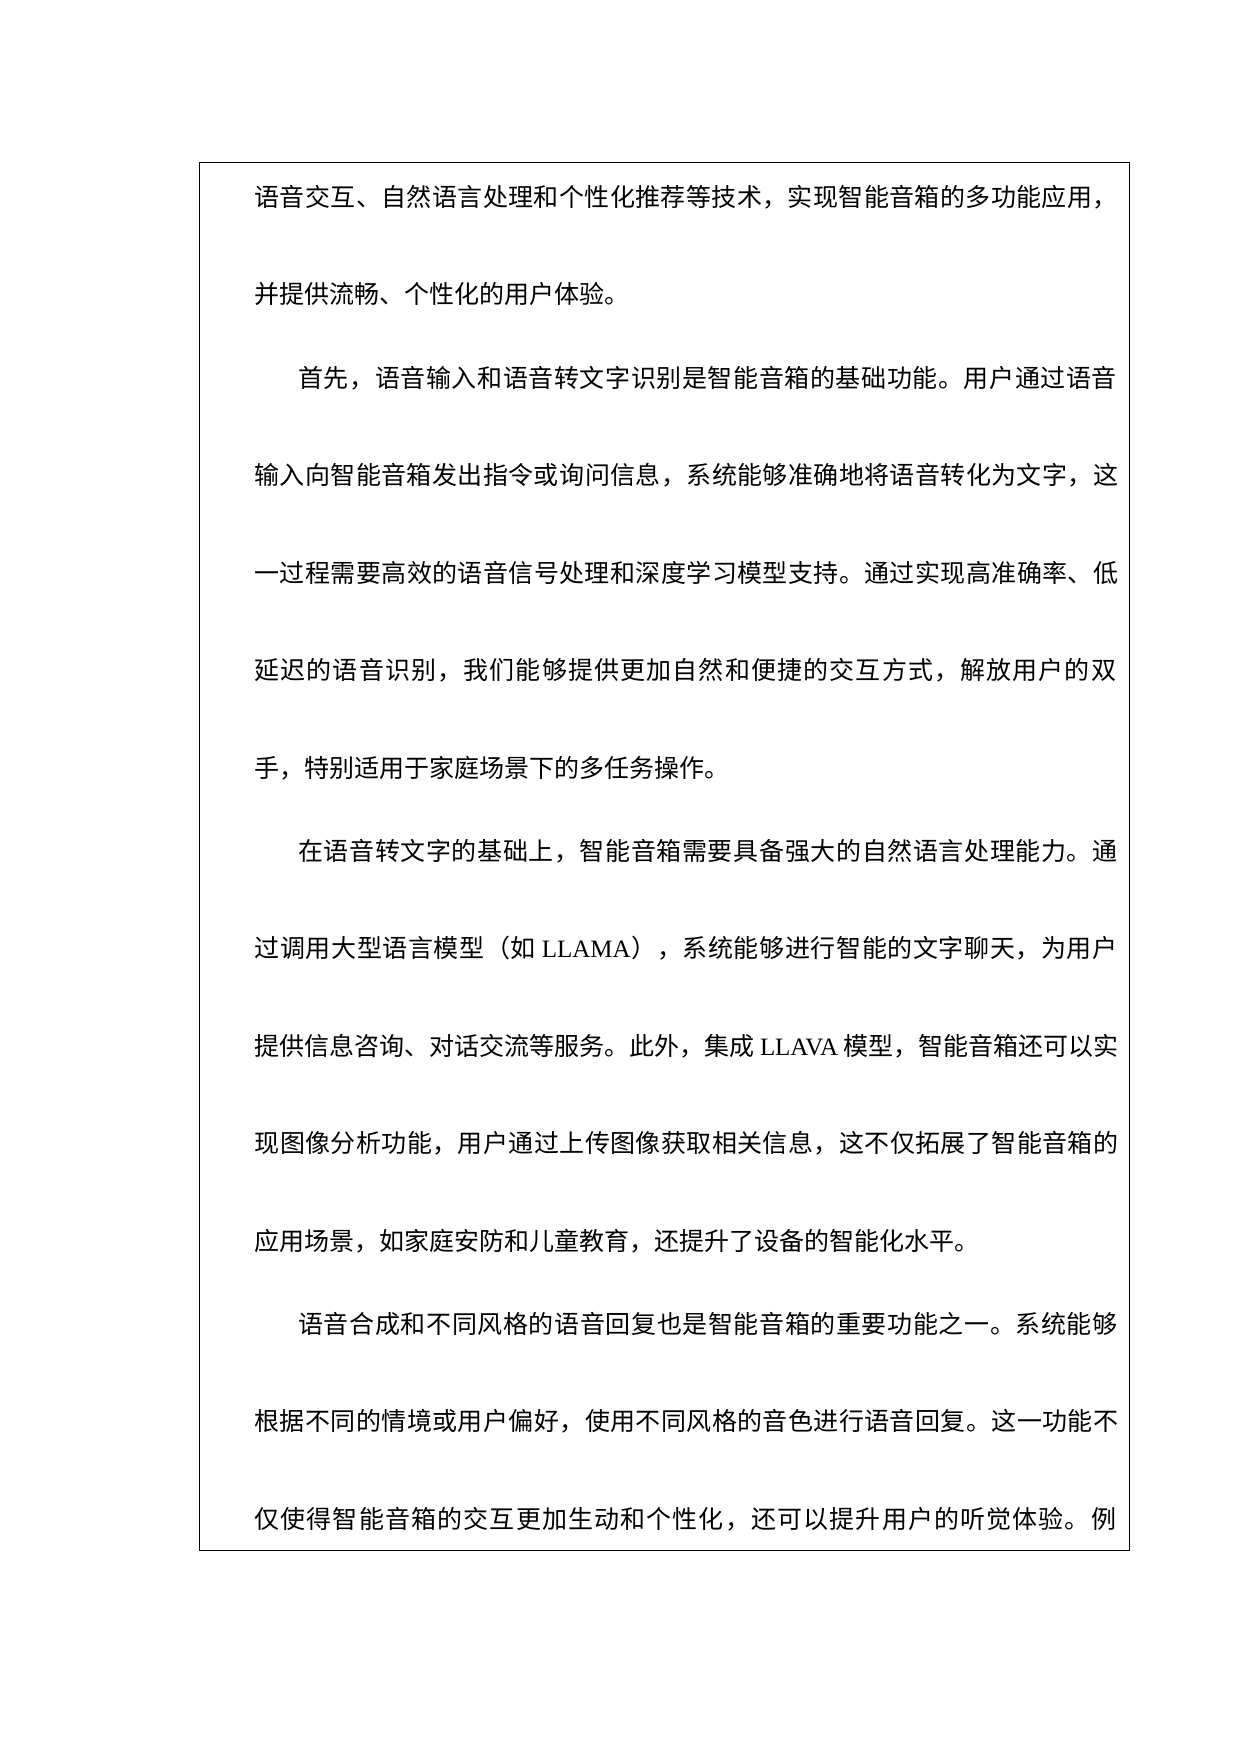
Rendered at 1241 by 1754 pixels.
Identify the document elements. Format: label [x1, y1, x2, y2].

table_header [200, 163, 1129, 1550]
